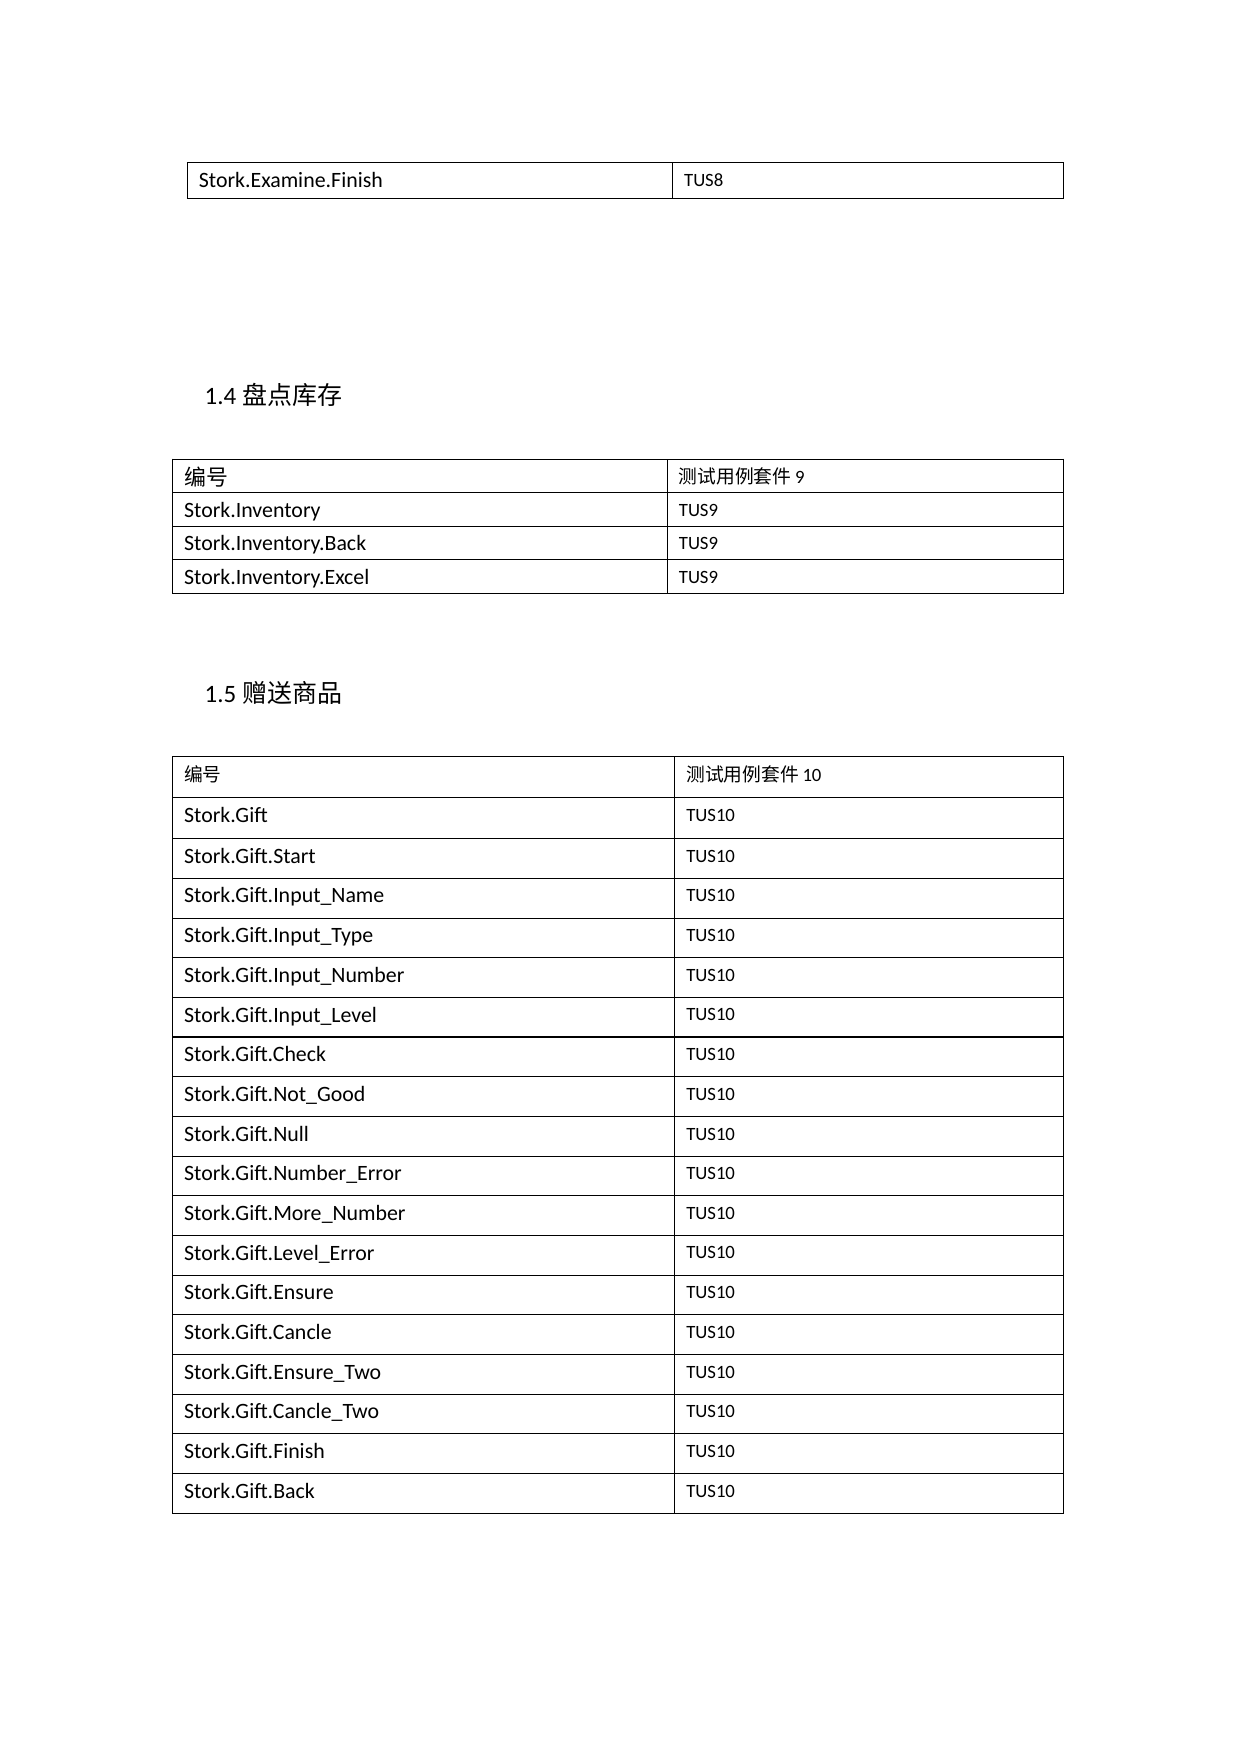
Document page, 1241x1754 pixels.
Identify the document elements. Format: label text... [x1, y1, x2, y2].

table_cell TUS10 [675, 839, 1063, 878]
text 1.5 赠送商品 [187, 659, 1053, 724]
table_cell Stork.Gift.Cancle_Two [173, 1395, 674, 1433]
table_cell Stork.Gift.Level_Error [173, 1236, 674, 1274]
table_cell Stork.Gift.Input_Number [173, 958, 674, 997]
table_cell Stork.Inventory.Back [173, 527, 667, 559]
table_cell TUS10 [675, 1474, 1063, 1513]
table_cell Stork.Inventory.Excel [173, 560, 667, 593]
table_cell TUS10 [675, 1276, 1063, 1314]
table_cell TUS10 [675, 1196, 1063, 1235]
text 1.4 盘点库存 [187, 361, 1053, 426]
table_cell Stork.Gift [173, 798, 674, 838]
table_cell TUS9 [668, 493, 1063, 526]
table_cell TUS10 [675, 1157, 1063, 1195]
table_cell Stork.Inventory [173, 493, 667, 526]
table_cell TUS10 [675, 958, 1063, 997]
table_cell Stork.Gift.Cancle [173, 1315, 674, 1354]
table_cell TUS10 [675, 919, 1063, 957]
table_cell TUS9 [668, 560, 1063, 593]
table_cell Stork.Examine.Finish [188, 163, 672, 197]
table_cell TUS8 [673, 163, 1063, 197]
table_cell Stork.Gift.Check [173, 1038, 674, 1076]
table_cell TUS10 [675, 998, 1063, 1036]
table_header 测试用例套件9 [668, 460, 1063, 492]
table_cell TUS10 [675, 1395, 1063, 1433]
table_cell TUS9 [668, 527, 1063, 559]
table_cell TUS10 [675, 1355, 1063, 1394]
table_cell Stork.Gift.Null [173, 1117, 674, 1156]
table_header 编号 [173, 460, 667, 492]
table_header 测试用例套件10 [675, 757, 1063, 797]
table_cell TUS10 [675, 1077, 1063, 1116]
table_cell TUS10 [675, 1315, 1063, 1354]
table_cell TUS10 [675, 1117, 1063, 1156]
table_cell Stork.Gift.More_Number [173, 1196, 674, 1235]
table_cell Stork.Gift.Input_Type [173, 919, 674, 957]
table_cell Stork.Gift.Ensure_Two [173, 1355, 674, 1394]
table_cell Stork.Gift.Input_Name [173, 879, 674, 917]
table_cell TUS10 [675, 879, 1063, 917]
table_cell TUS10 [675, 1434, 1063, 1473]
table_cell Stork.Gift.Start [173, 839, 674, 878]
table_header 编号 [173, 757, 674, 797]
table_cell TUS10 [675, 798, 1063, 838]
table_cell Stork.Gift.Input_Level [173, 998, 674, 1036]
table_cell Stork.Gift.Ensure [173, 1276, 674, 1314]
table_cell Stork.Gift.Back [173, 1474, 674, 1513]
table_cell Stork.Gift.Number_Error [173, 1157, 674, 1195]
table_cell Stork.Gift.Finish [173, 1434, 674, 1473]
table_cell Stork.Gift.Not_Good [173, 1077, 674, 1116]
table_cell TUS10 [675, 1236, 1063, 1274]
table_cell TUS10 [675, 1038, 1063, 1076]
